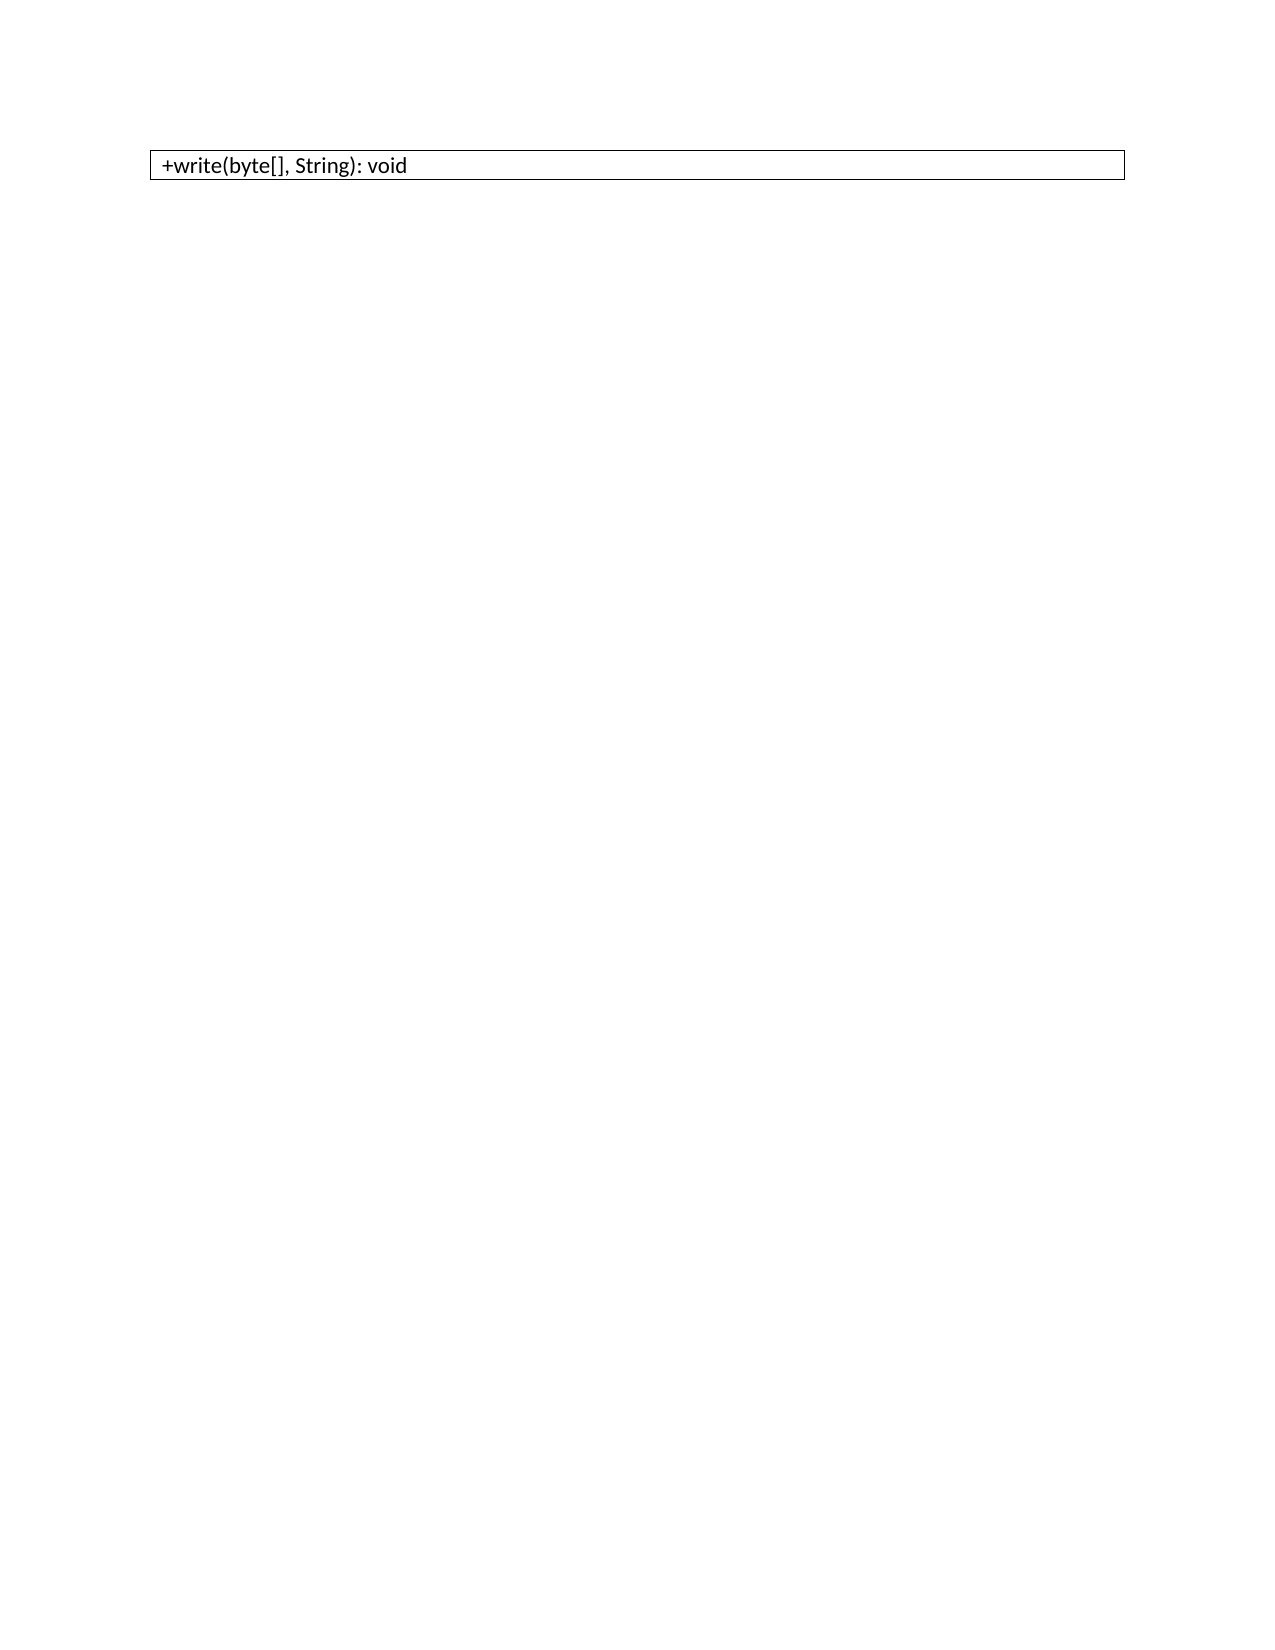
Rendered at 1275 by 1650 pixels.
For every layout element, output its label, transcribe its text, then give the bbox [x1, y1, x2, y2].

table_cell +write(byte[], String): void [151, 151, 1124, 179]
